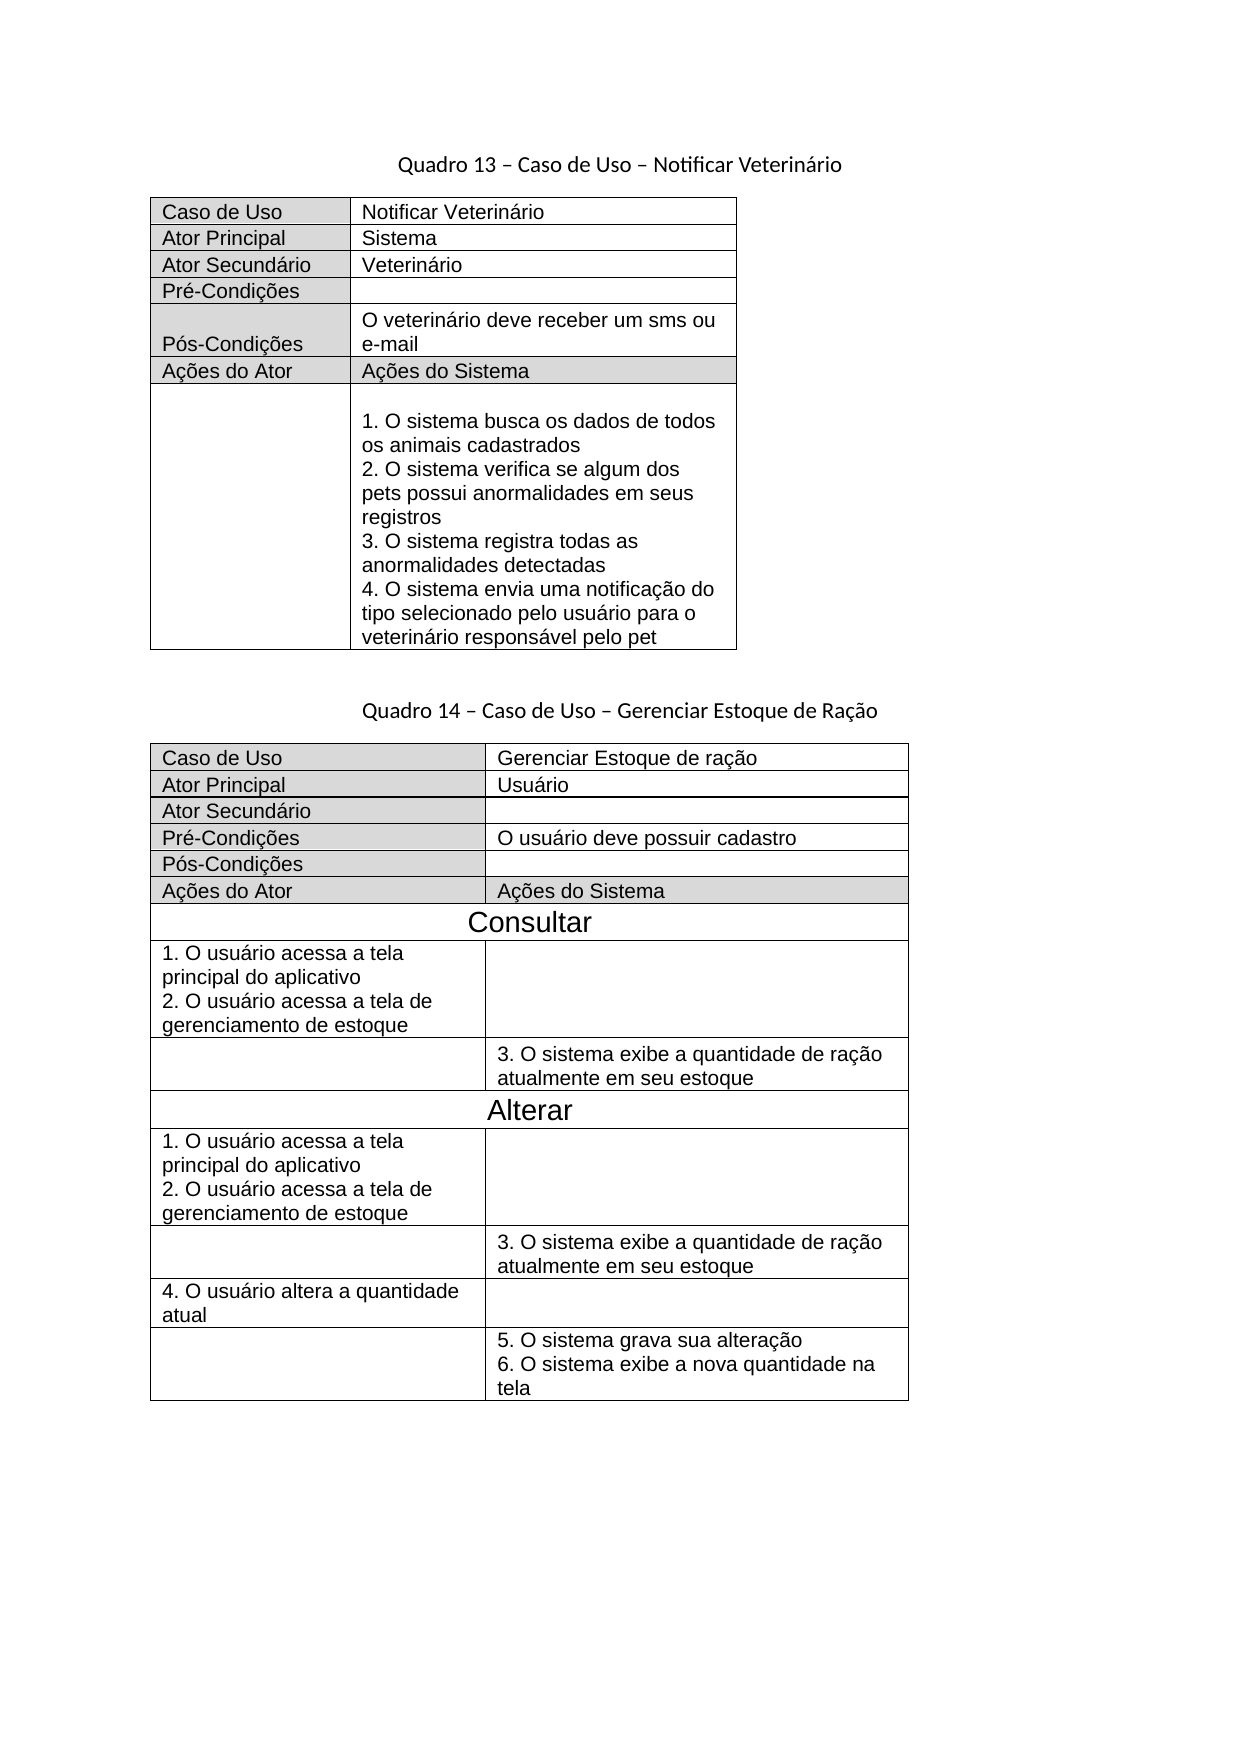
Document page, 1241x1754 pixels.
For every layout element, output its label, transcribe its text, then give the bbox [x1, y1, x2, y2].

table_cell Pós-Condições [151, 851, 485, 876]
table_cell [151, 1328, 485, 1399]
table_cell Pré-Condições [151, 824, 485, 849]
table_header Caso de Uso [151, 744, 485, 770]
table_cell Ações do Sistema [486, 877, 908, 903]
table_cell Veterinário [351, 251, 736, 277]
text Quadro 13 – Caso de Uso – Notificar Veterinário [150, 150, 1090, 178]
table_cell [151, 1038, 485, 1090]
table_cell [486, 851, 908, 876]
text Quadro 14 – Caso de Uso – Gerenciar Estoque de Ração [150, 696, 1090, 724]
table_cell 3. O sistema exibe a quantidade de ração atualmente em seu estoque [486, 1226, 908, 1278]
table_cell Ator Secundário [151, 251, 350, 277]
table_header Gerenciar Estoque de ração [486, 744, 908, 770]
table_cell Ator Principal [151, 225, 350, 250]
table_cell 1. O sistema busca os dados de todos os animais cadastrados 2. O sistema verifica se algum dos pets possui anormalidades em seus registros 3. O sistema registra todas as anormalidades detectadas 4. O sistema envia uma notificação do tipo selecionado pelo usuário para o veterinário responsável pelo pet [351, 384, 736, 648]
table_cell [486, 1279, 908, 1327]
table_cell Consultar [151, 904, 908, 940]
table_cell 1. O usuário acessa a tela principal do aplicativo 2. O usuário acessa a tela de gerenciamento de estoque [151, 1129, 485, 1224]
table_cell Ator Secundário [151, 798, 485, 823]
table_cell [351, 278, 736, 303]
table_cell Ator Principal [151, 771, 485, 796]
table_cell [151, 384, 350, 648]
table_cell O veterinário deve receber um sms ou e-mail [351, 304, 736, 356]
table_header Notificar Veterinário [351, 198, 736, 223]
table_cell Ações do Ator [151, 877, 485, 903]
table_cell 3. O sistema exibe a quantidade de ração atualmente em seu estoque [486, 1038, 908, 1090]
table_cell [151, 1226, 485, 1278]
table_cell Ações do Sistema [351, 357, 736, 383]
table_cell 4. O usuário altera a quantidade atual [151, 1279, 485, 1327]
table_cell Usuário [486, 771, 908, 796]
table_cell Pré-Condições [151, 278, 350, 303]
table_cell [486, 798, 908, 823]
table_cell Pós-Condições [151, 304, 350, 356]
table_cell Alterar [151, 1091, 908, 1128]
table_cell Sistema [351, 225, 736, 250]
table_cell [486, 941, 908, 1037]
table_cell 5. O sistema grava sua alteração 6. O sistema exibe a nova quantidade na tela [486, 1328, 908, 1399]
table_cell O usuário deve possuir cadastro [486, 824, 908, 849]
table_cell 1. O usuário acessa a tela principal do aplicativo 2. O usuário acessa a tela de gerenciamento de estoque [151, 941, 485, 1037]
table_cell Ações do Ator [151, 357, 350, 383]
table_header Caso de Uso [151, 198, 350, 223]
table_cell [486, 1129, 908, 1224]
